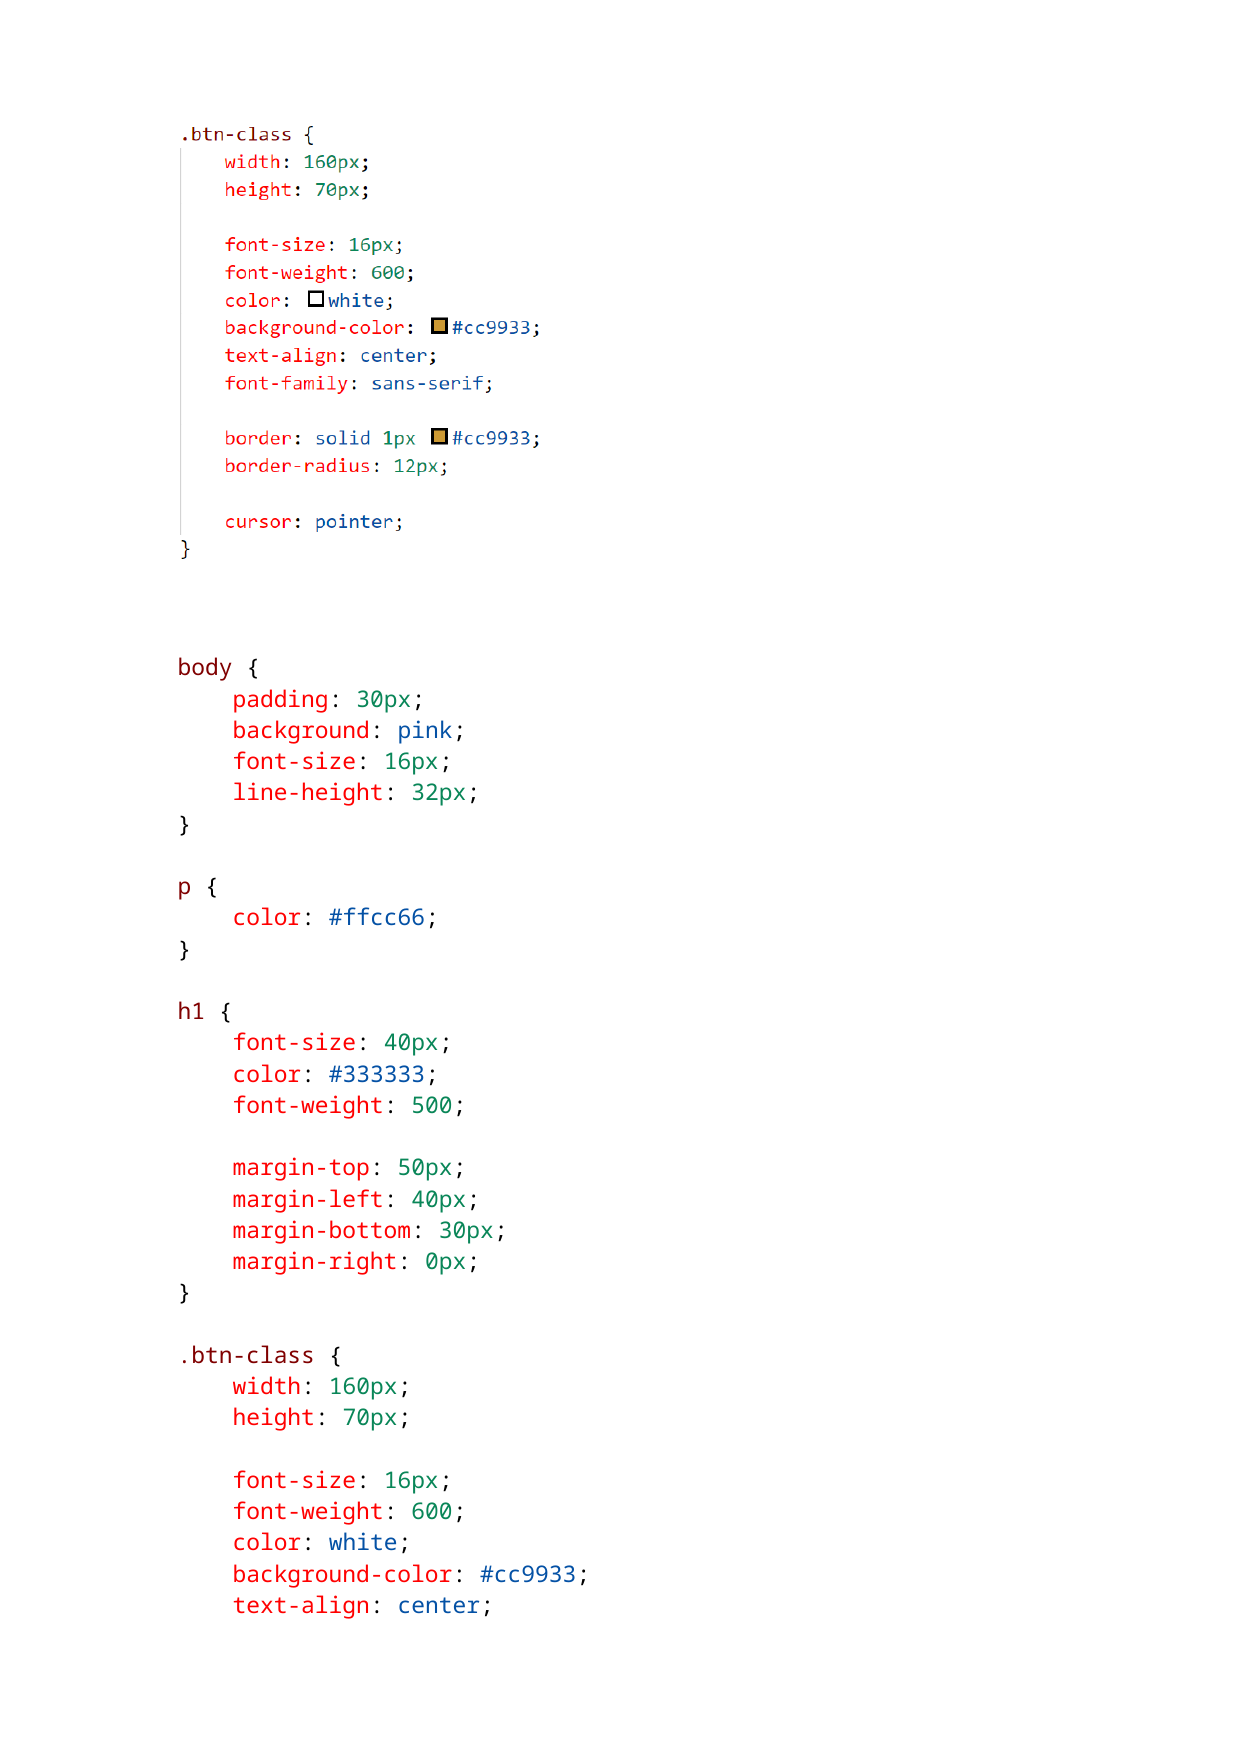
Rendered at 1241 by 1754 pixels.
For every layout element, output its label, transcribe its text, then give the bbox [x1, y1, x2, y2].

text color: #ffcc66; [177, 901, 1152, 933]
text } [177, 1276, 1152, 1308]
text margin-right: 0px; [177, 1245, 1152, 1276]
text font-size: 40px; [177, 1026, 1152, 1058]
text text-align: center; [177, 1589, 1152, 1620]
text height: 70px; [177, 1401, 1152, 1433]
text body { [177, 651, 1152, 683]
text margin-bottom: 30px; [177, 1214, 1152, 1245]
text line-height: 32px; [177, 776, 1152, 808]
text font-weight: 500; [177, 1089, 1152, 1120]
text font-weight: 600; [177, 1495, 1152, 1526]
text margin-top: 50px; [177, 1151, 1152, 1183]
text color: #333333; [177, 1058, 1152, 1089]
text background-color: #cc9933; [177, 1558, 1152, 1589]
text margin-left: 40px; [177, 1183, 1152, 1214]
text padding: 30px; [177, 683, 1152, 714]
text } [177, 933, 1152, 964]
picture [177, 118, 576, 580]
text font-size: 16px; [177, 745, 1152, 776]
text width: 160px; [177, 1370, 1152, 1401]
text } [177, 808, 1152, 839]
text .btn-class { [177, 1339, 1152, 1370]
text font-size: 16px; [177, 1464, 1152, 1495]
text p { [177, 870, 1152, 901]
text background: pink; [177, 714, 1152, 745]
text h1 { [177, 995, 1152, 1026]
text color: white; [177, 1526, 1152, 1558]
